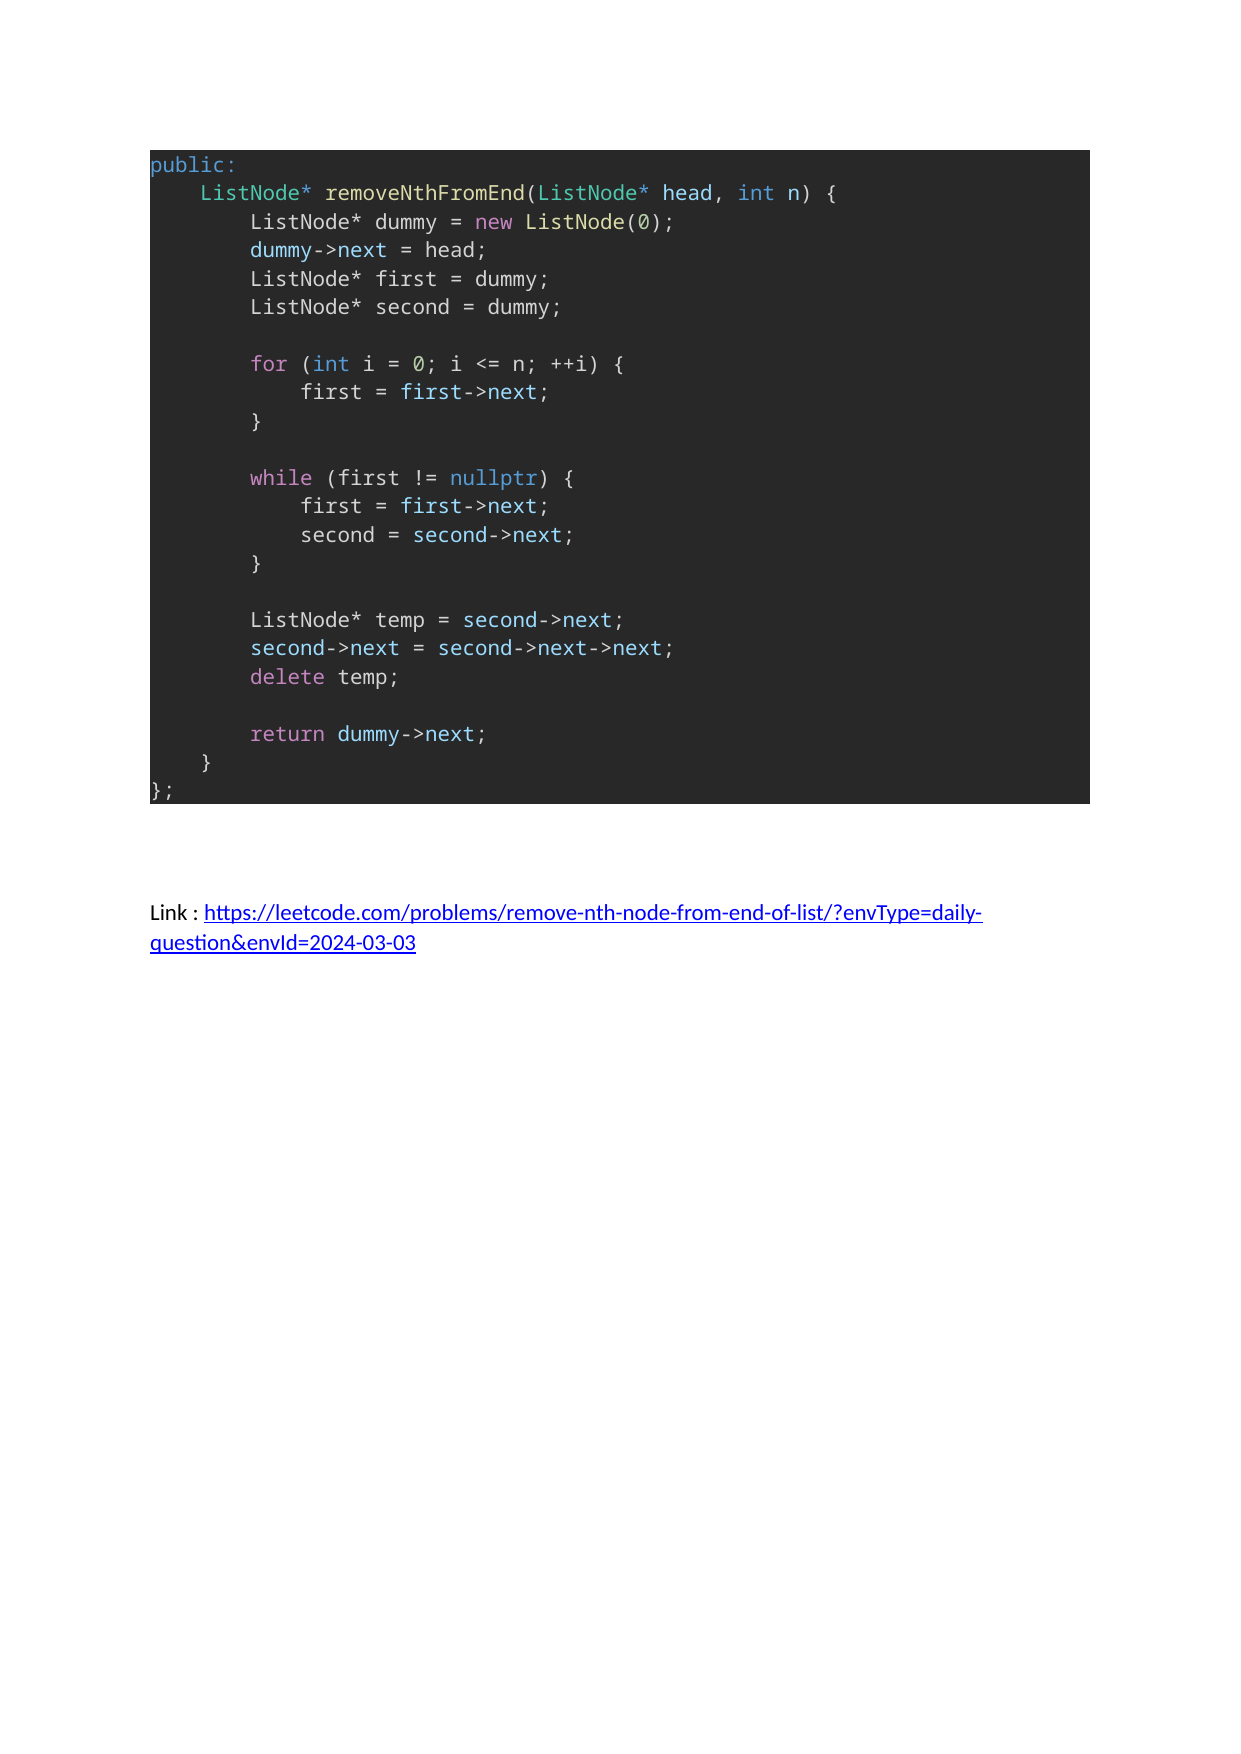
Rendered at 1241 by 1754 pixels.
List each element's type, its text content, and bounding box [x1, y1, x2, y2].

text } [150, 548, 1090, 577]
text return dummy->next; [150, 719, 1090, 747]
text ListNode* second = dummy; [150, 292, 1090, 321]
text Link : https://leetcode.com/problems/remove-nth-node-from-end-of-list/?envType=daily-question&envId=2024-03-03 [150, 898, 1090, 956]
text second->next = second->next->next; [150, 633, 1090, 662]
text for (int i = 0; i <= n; ++i) { [150, 349, 1090, 377]
text } [150, 747, 1090, 776]
text } [150, 406, 1090, 434]
text }; [150, 776, 1090, 804]
text dummy->next = head; [150, 235, 1090, 264]
text ListNode* first = dummy; [150, 264, 1090, 292]
text first = first->next; [150, 491, 1090, 520]
text while (first != nullptr) { [150, 463, 1090, 491]
text second = second->next; [150, 520, 1090, 548]
text ListNode* dummy = new ListNode(0); [150, 207, 1090, 235]
text first = first->next; [150, 377, 1090, 406]
text ListNode* removeNthFromEnd(ListNode* head, int n) { [150, 178, 1090, 207]
text public: [150, 150, 1090, 178]
text ListNode* temp = second->next; [150, 605, 1090, 633]
text delete temp; [150, 662, 1090, 690]
